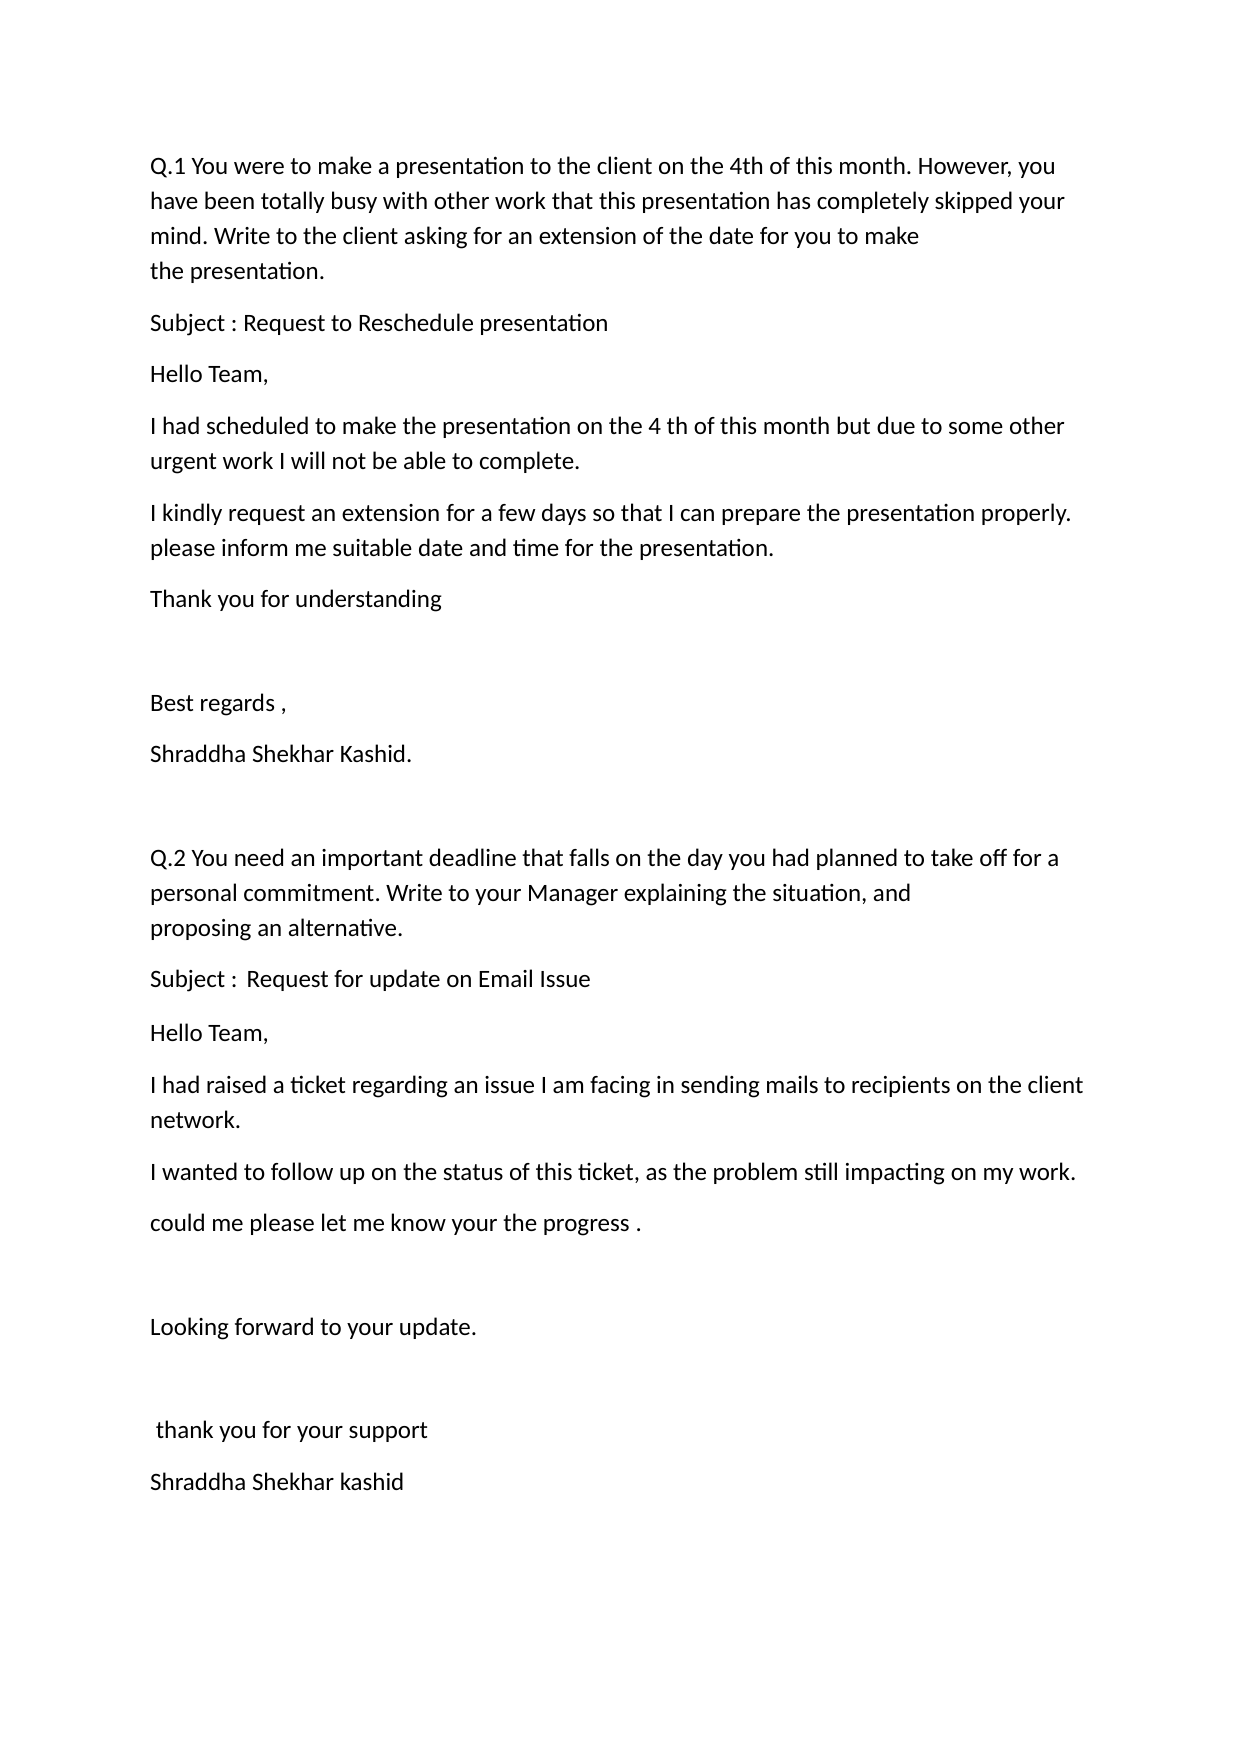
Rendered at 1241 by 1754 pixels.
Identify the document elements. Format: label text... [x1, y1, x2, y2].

text Thank you for understanding [150, 583, 1090, 614]
text thank you for your support [150, 1414, 1090, 1445]
text Best regards , [150, 687, 1090, 717]
text Shraddha Shekhar kashid [150, 1466, 1090, 1496]
text Hello Team, [150, 358, 1090, 389]
text Shraddha Shekhar Kashid. [150, 738, 1090, 769]
text Subject : Request to Reschedule presentation [150, 307, 1090, 337]
text I had raised a ticket regarding an issue I am facing in sending mails to recipients on the client network. [150, 1069, 1090, 1135]
text could me please let me know your the progress . [150, 1207, 1090, 1238]
text Q.2 You need an important deadline that falls on the day you had planned to take off for a personal commitment. Write to your Manager explaining the situation, and proposing an alternative. [150, 842, 1090, 942]
text Subject : Request for update on Email Issue [150, 963, 238, 994]
text I had scheduled to make the presentation on the 4 th of this month but due to some other urgent work I will not be able to complete. [150, 410, 1090, 476]
text Q.1 You were to make a presentation to the client on the 4th of this month. However, you have been totally busy with other work that this presentation has completely skipped your mind. Write to the client asking for an extension of the date for you to make the presentation. [150, 150, 1090, 286]
text Hello Team, [150, 1017, 1090, 1048]
text I wanted to follow up on the status of this ticket, as the problem still impacting on my work. [150, 1156, 1090, 1186]
text I kindly request an extension for a few days so that I can prepare the presentation properly. please inform me suitable date and time for the presentation. [150, 497, 1090, 562]
text Looking forward to your update. [150, 1311, 1090, 1341]
text Subject : Request for update on Email Issue [246, 963, 1090, 994]
